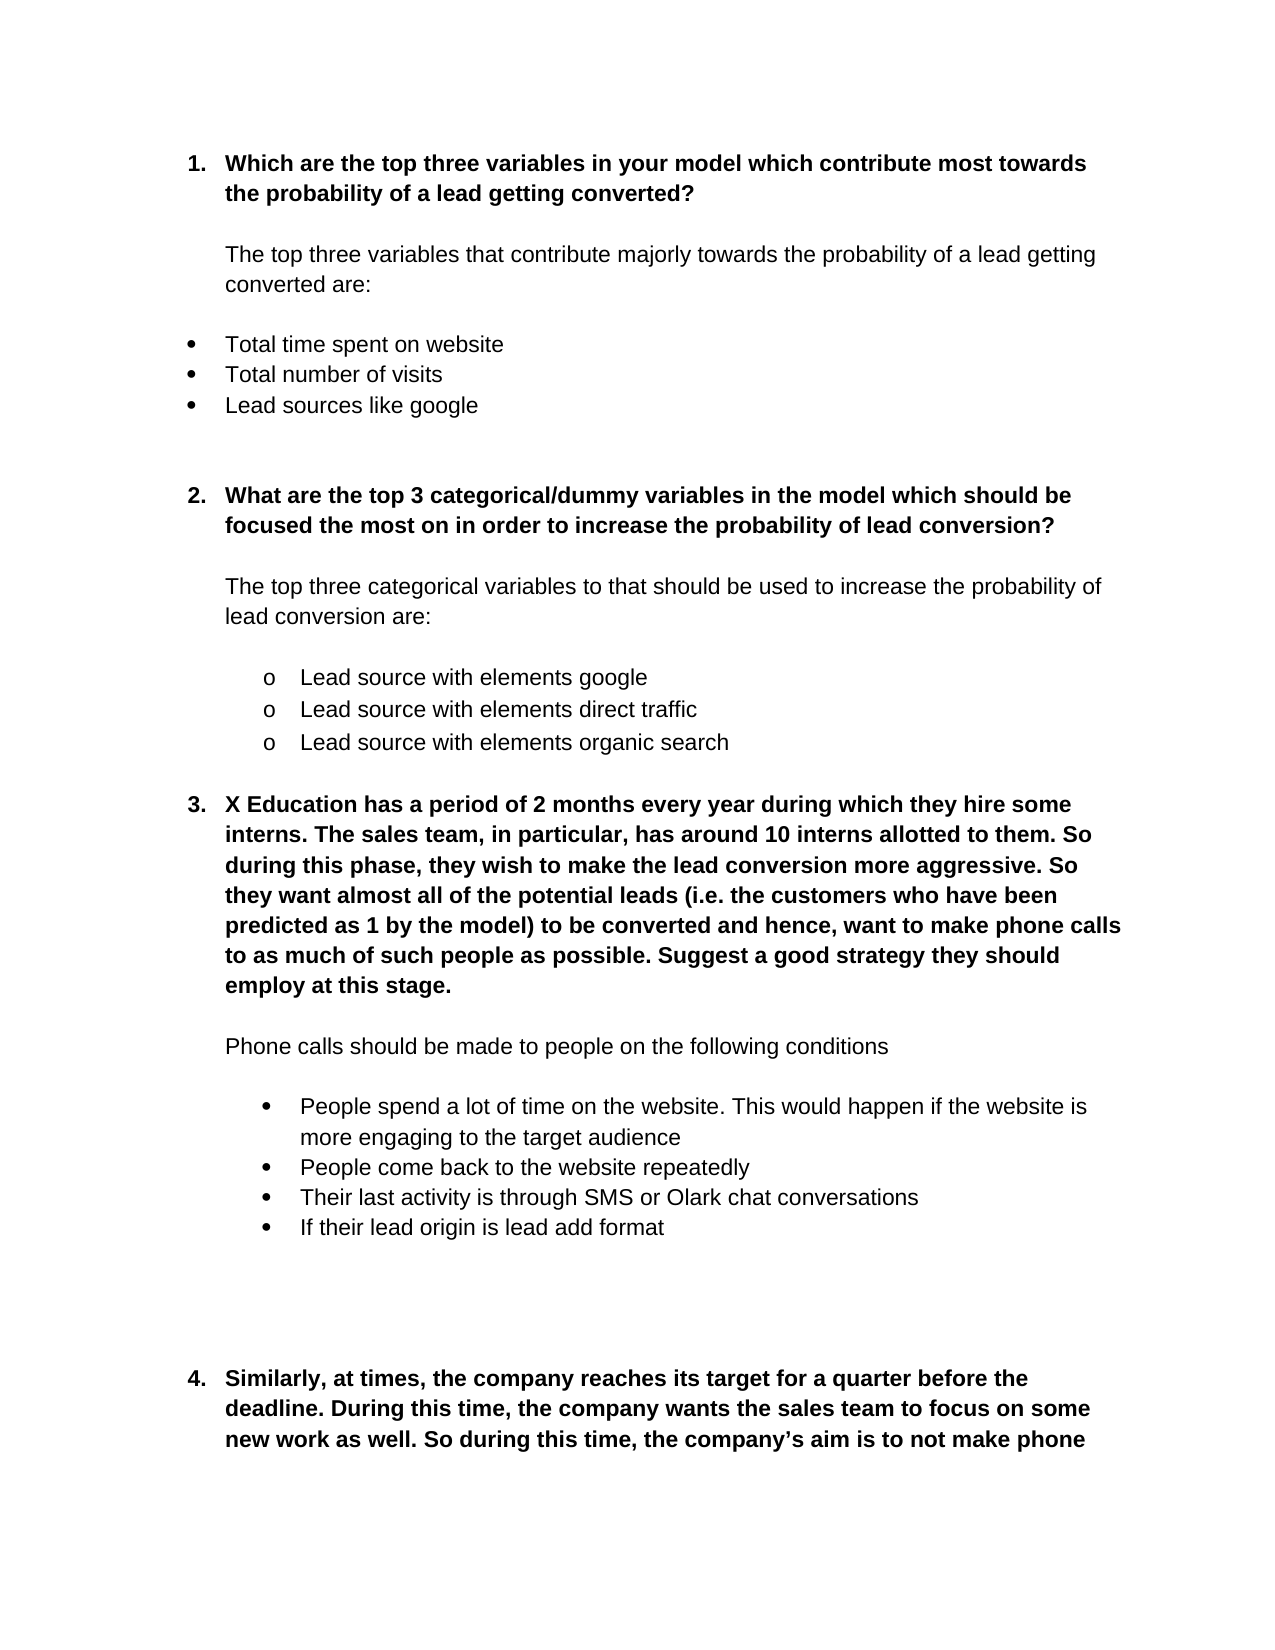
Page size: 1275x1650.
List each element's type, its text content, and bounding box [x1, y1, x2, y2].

list People come back to the website repeatedly [262, 1154, 1125, 1180]
list Total time spent on website [187, 331, 1125, 358]
list What are the top 3 categorical/dummy variables in the model which should be focused the most on in order to increase the probability of lead conversion? [187, 482, 1125, 539]
text The top three variables that contribute majorly towards the probability of a lead getting converted are: [225, 241, 1125, 297]
list Lead source with elements google [262, 663, 1125, 692]
list Lead source with elements direct traffic [262, 696, 1125, 724]
text The top three categorical variables to that should be used to increase the probability of lead conversion are: [225, 573, 1125, 629]
list Which are the top three variables in your model which contribute most towards the probability of a lead getting converted? [187, 150, 1125, 207]
list If their lead origin is lead add format [262, 1214, 1125, 1241]
list Total number of visits [187, 361, 1125, 388]
list X Education has a period of 2 months every year during which they hire some interns. The sales team, in particular, has around 10 interns allotted to them. So during this phase, they wish to make the lead conversion more aggressive. So they want almost all of the potential leads (i.e. the customers who have been predicted as 1 by the model) to be converted and hence, want to make phone calls to as much of such people as possible. Suggest a good strategy they should employ at this stage. [187, 791, 1125, 999]
list Lead sources like google [187, 392, 1125, 418]
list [187, 1365, 1125, 1452]
list Lead source with elements organic search [262, 728, 1125, 757]
list Their last activity is through SMS or Olark chat conversations [262, 1184, 1125, 1210]
list People spend a lot of time on the website. This would happen if the website is more engaging to the target audience [262, 1093, 1125, 1150]
text Phone calls should be made to people on the following conditions [225, 1033, 1125, 1059]
